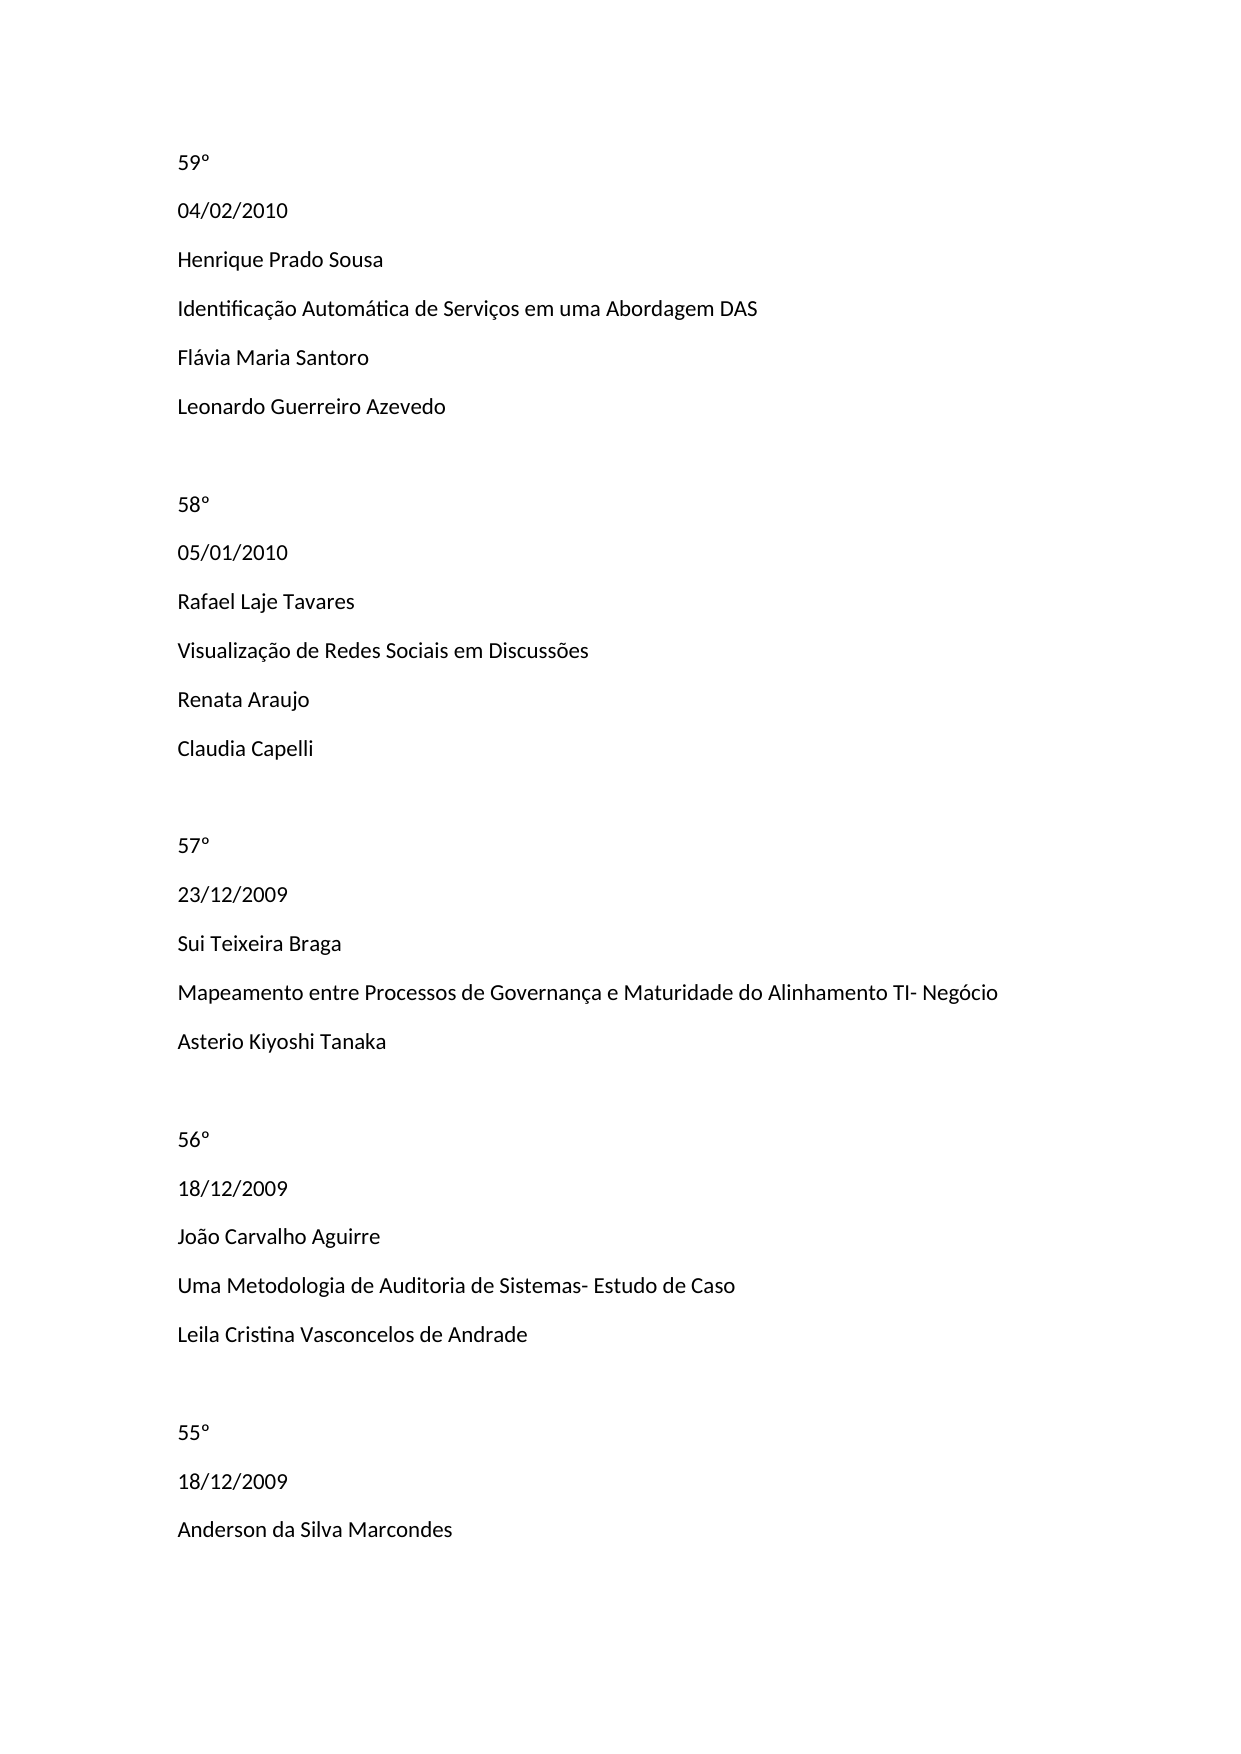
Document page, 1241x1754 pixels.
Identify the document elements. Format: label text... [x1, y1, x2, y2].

text 18/12/2009 [177, 1174, 1063, 1202]
text Flávia Maria Santoro [177, 343, 1063, 371]
text Henrique Prado Sousa [177, 245, 1063, 273]
text Uma Metodologia de Auditoria de Sistemas- Estudo de Caso [177, 1271, 1063, 1299]
text Leonardo Guerreiro Azevedo [177, 392, 1063, 420]
text Identificação Automática de Serviços em uma Abordagem DAS [177, 294, 1063, 322]
text Leila Cristina Vasconcelos de Andrade [177, 1320, 1063, 1348]
text 55º [177, 1418, 1063, 1446]
text Mapeamento entre Processos de Governança e Maturidade do Alinhamento TI- Negócio [177, 978, 1063, 1006]
text 23/12/2009 [177, 881, 1063, 908]
text 18/12/2009 [177, 1467, 1063, 1495]
text Claudia Capelli [177, 734, 1063, 762]
text Renata Araujo [177, 685, 1063, 713]
text Anderson da Silva Marcondes [177, 1516, 1063, 1544]
text Asterio Kiyoshi Tanaka [177, 1027, 1063, 1055]
text Sui Teixeira Braga [177, 929, 1063, 957]
text Rafael Laje Tavares [177, 587, 1063, 615]
text 04/02/2010 [177, 197, 1063, 224]
text 56º [177, 1125, 1063, 1153]
text João Carvalho Aguirre [177, 1222, 1063, 1251]
text 59º [177, 148, 1063, 176]
text 05/01/2010 [177, 538, 1063, 567]
text Visualização de Redes Sociais em Discussões [177, 636, 1063, 664]
text 58º [177, 490, 1063, 518]
text 57º [177, 832, 1063, 860]
